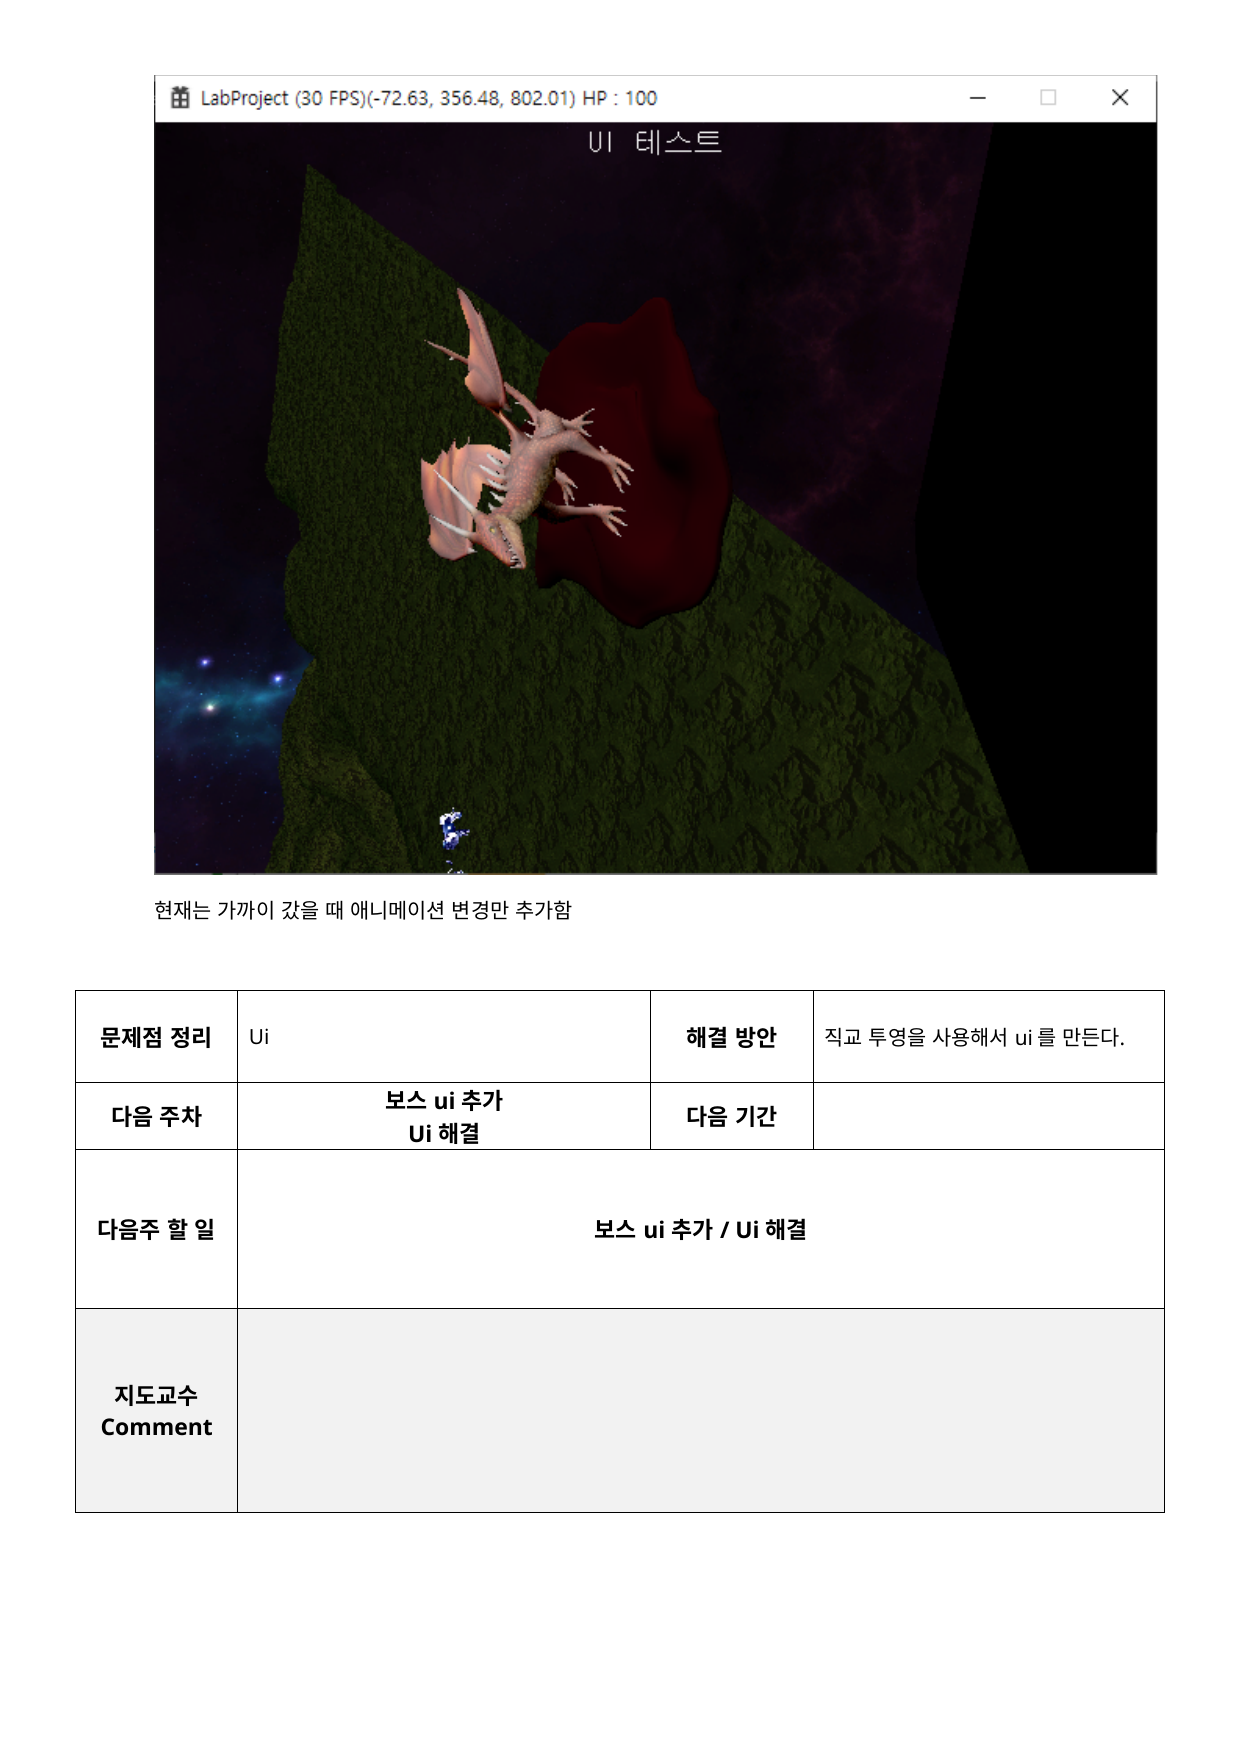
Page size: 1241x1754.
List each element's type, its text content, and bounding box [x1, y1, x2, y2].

table_cell 다음 기간 [651, 1083, 813, 1149]
table_header Ui [238, 991, 650, 1082]
table_cell 지도교수 Comment [76, 1309, 237, 1512]
picture [154, 75, 1158, 875]
table_header 문제점 정리 [76, 991, 237, 1082]
table_header 해결 방안 [651, 991, 813, 1082]
table_header 직교 투영을 사용해서 ui를 만든다. [814, 991, 1164, 1082]
table_cell 다음 주차 [76, 1083, 237, 1149]
table_cell 보스 ui 추가 Ui 해결 [238, 1083, 650, 1149]
table_cell [814, 1083, 1164, 1149]
table_cell 다음주 할 일 [76, 1150, 237, 1308]
list 현재는 가까이 갔을 때 애니메이션 변경만 추가함 [154, 894, 1165, 924]
table_cell [238, 1309, 1164, 1512]
table_cell 보스 ui 추가 / Ui 해결 [238, 1150, 1164, 1308]
